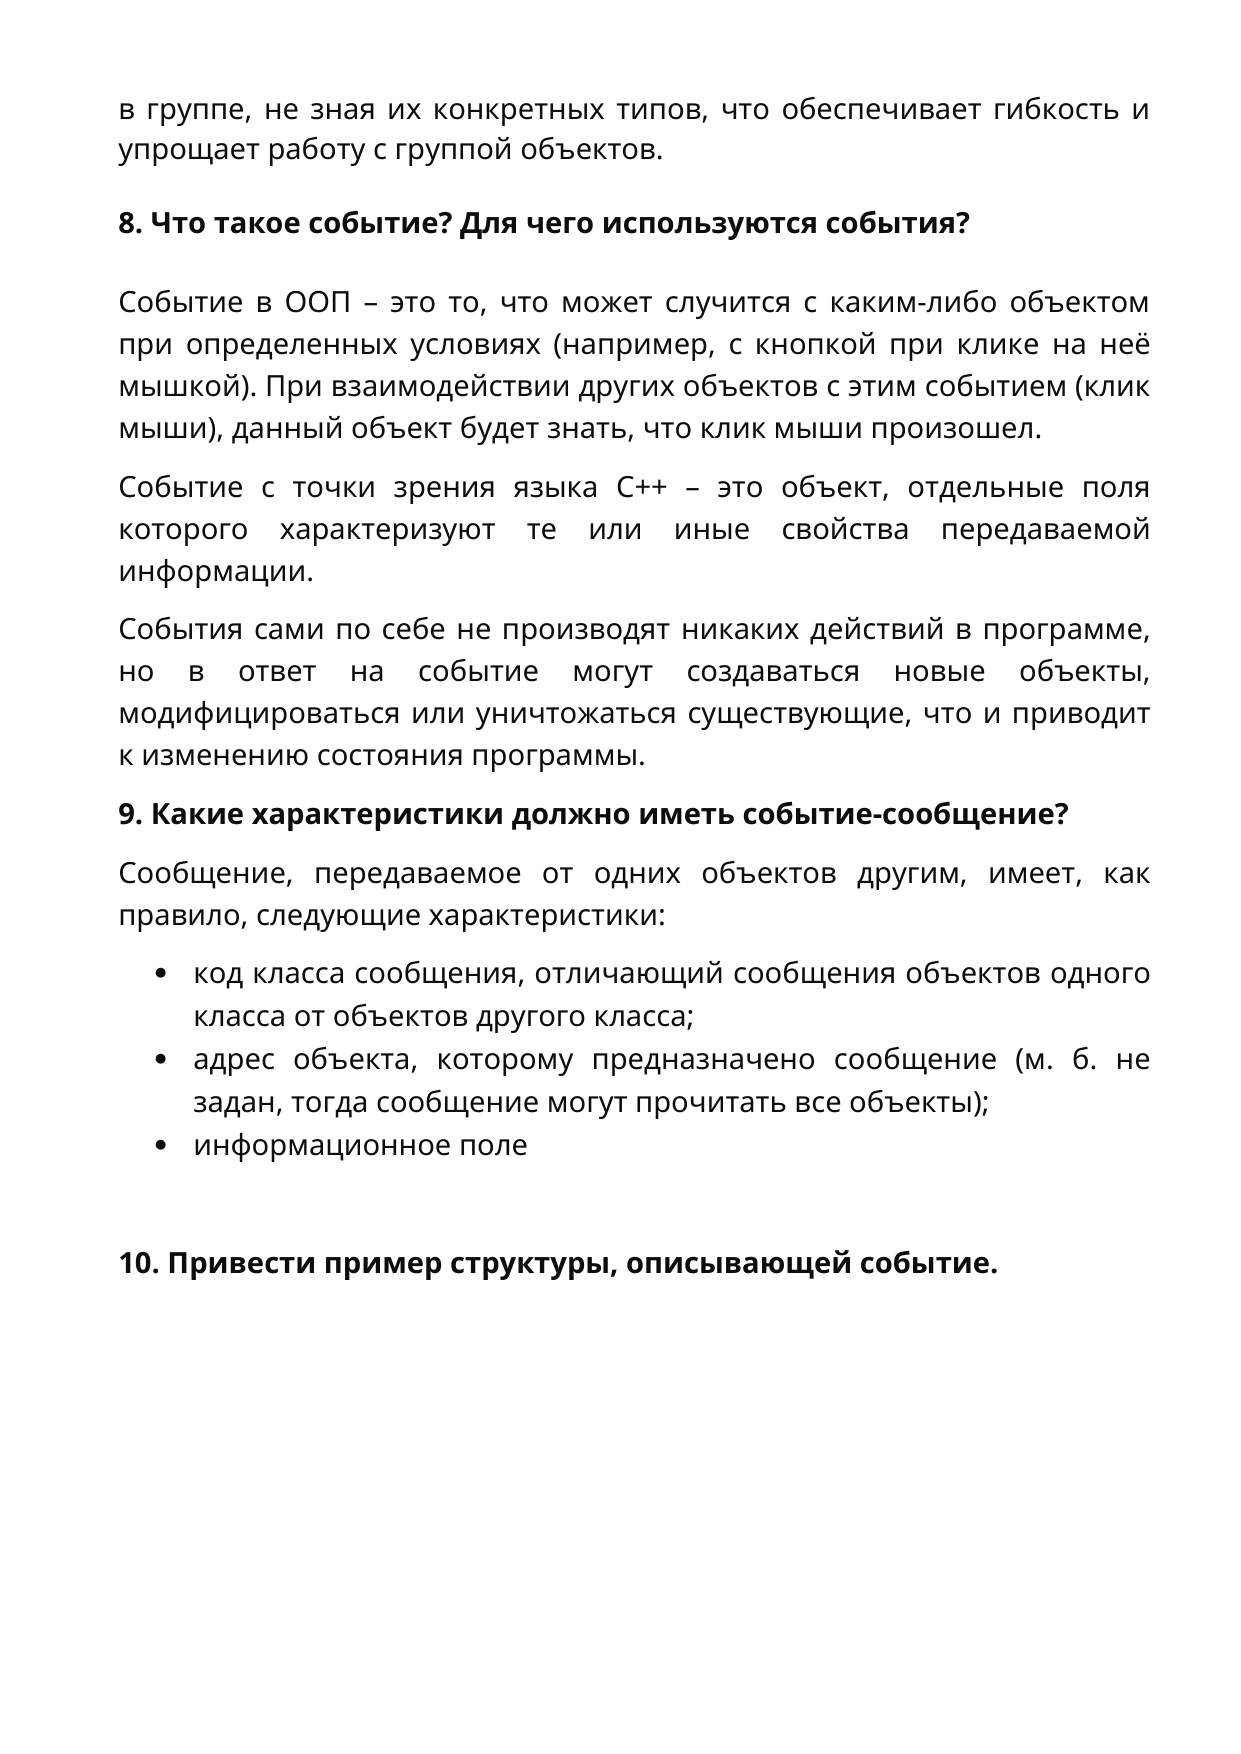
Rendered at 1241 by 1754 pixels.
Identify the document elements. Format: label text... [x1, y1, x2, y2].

list информационное поле [156, 1124, 1152, 1163]
text События сами по себе не производят никаких действий в программе, но в ответ на событие могут создаваться новые объекты, модифицироваться или уничтожаться существующие, что и приводит к изменению состояния программы. [118, 609, 1152, 774]
list адрес объекта, которому предназначено сообщение (м. б. не задан, тогда сообщение могут прочитать все объекты); [156, 1038, 1152, 1121]
text 10. Привести пример структуры, описывающей событие. [118, 1242, 1152, 1282]
text 8. Что такое событие? Для чего используются события? [118, 202, 1152, 242]
text Событие с точки зрения языка С++ – это объект, отдельные поля которого характеризуют те или иные свойства передаваемой информации. [118, 466, 1152, 590]
text Сообщение, передаваемое от одних объектов другим, имеет, как правило, следующие характеристики: [118, 852, 1152, 933]
list код класса сообщения, отличающий сообщения объектов одного класса от объектов другого класса; [156, 952, 1152, 1035]
text 9. Какие характеристики должно иметь событие-сообщение? [118, 793, 1152, 833]
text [118, 89, 1152, 168]
text Событие в ООП – это то, что может случится с каким-либо объектом при определенных условиях (например, с кнопкой при клике на неё мышкой). При взаимодействии других объектов с этим событием (клик мыши), данный объект будет знать, что клик мыши произошел. [118, 281, 1152, 447]
